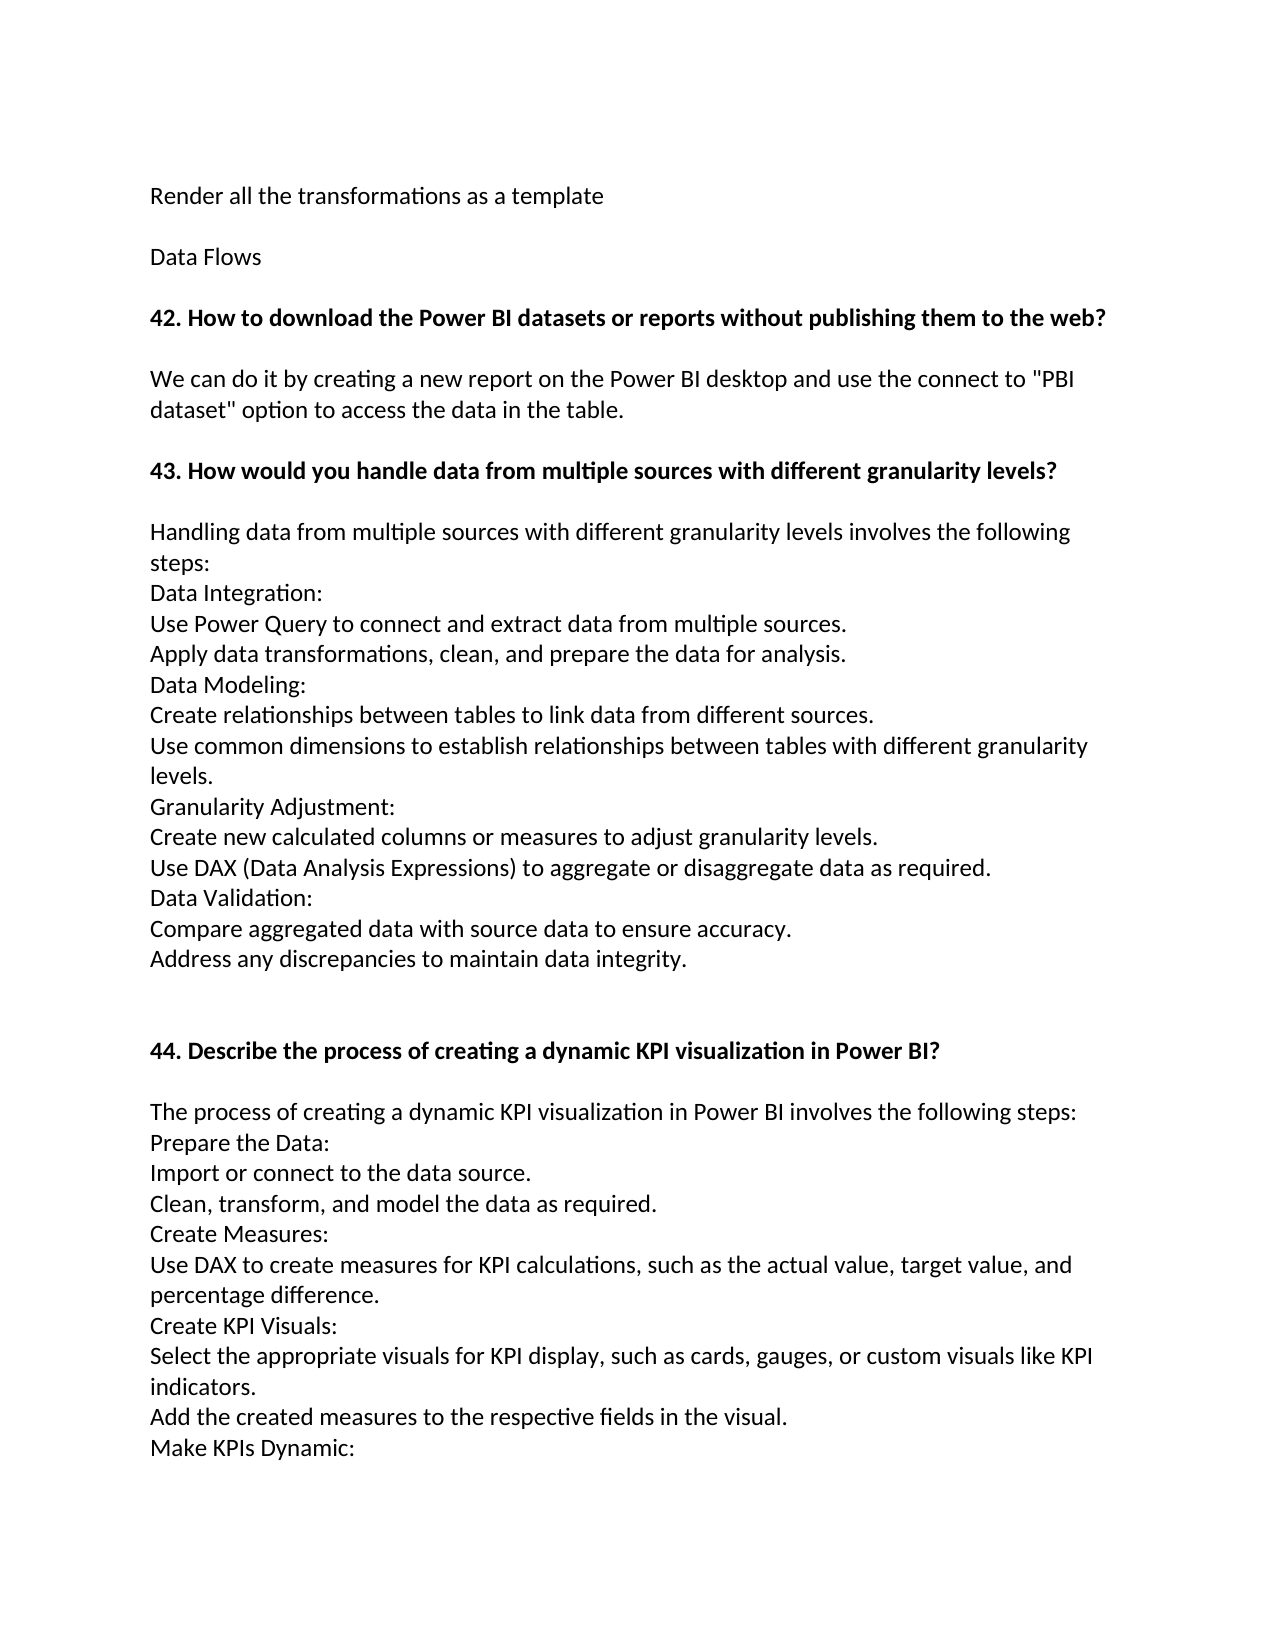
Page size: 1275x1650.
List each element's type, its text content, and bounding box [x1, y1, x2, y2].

text Apply data transformations, clean, and prepare the data for analysis. [150, 638, 1125, 669]
text Add the created measures to the respective fields in the visual. [150, 1401, 1125, 1432]
text Compare aggregated data with source data to ensure accuracy. [150, 913, 1125, 943]
text 43. How would you handle data from multiple sources with different granularity levels? [150, 455, 1125, 486]
text Data Flows [150, 242, 1125, 272]
text Data Modeling: [150, 669, 1125, 699]
text Clean, transform, and model the data as required. [150, 1188, 1125, 1218]
text Create new calculated columns or measures to adjust granularity levels. [150, 821, 1125, 852]
text Use DAX (Data Analysis Expressions) to aggregate or disaggregate data as required. [150, 852, 1125, 882]
text Granularity Adjustment: [150, 791, 1125, 821]
text Address any discrepancies to maintain data integrity. [150, 943, 1125, 974]
text Data Integration: [150, 577, 1125, 608]
text Create KPI Visuals: [150, 1310, 1125, 1340]
text Render all the transformations as a template [150, 181, 1125, 211]
text Make KPIs Dynamic: [150, 1432, 1125, 1462]
text Data Validation: [150, 882, 1125, 913]
text Use Power Query to connect and extract data from multiple sources. [150, 608, 1125, 638]
text Import or connect to the data source. [150, 1157, 1125, 1188]
text Select the appropriate visuals for KPI display, such as cards, gauges, or custom visuals like KPI indicators. [150, 1340, 1125, 1401]
text The process of creating a dynamic KPI visualization in Power BI involves the following steps: [150, 1096, 1125, 1127]
text 42. How to download the Power BI datasets or reports without publishing them to the web? [150, 303, 1125, 333]
text Use DAX to create measures for KPI calculations, such as the actual value, target value, and percentage difference. [150, 1249, 1125, 1310]
text Handling data from multiple sources with different granularity levels involves the following steps: [150, 516, 1125, 577]
text Create relationships between tables to link data from different sources. [150, 699, 1125, 730]
text Use common dimensions to establish relationships between tables with different granularity levels. [150, 730, 1125, 791]
text 44. Describe the process of creating a dynamic KPI visualization in Power BI? [150, 1035, 1125, 1066]
text Prepare the Data: [150, 1127, 1125, 1157]
text We can do it by creating a new report on the Power BI desktop and use the connect to "PBI dataset" option to access the data in the table. [150, 364, 1125, 425]
text Create Measures: [150, 1218, 1125, 1249]
